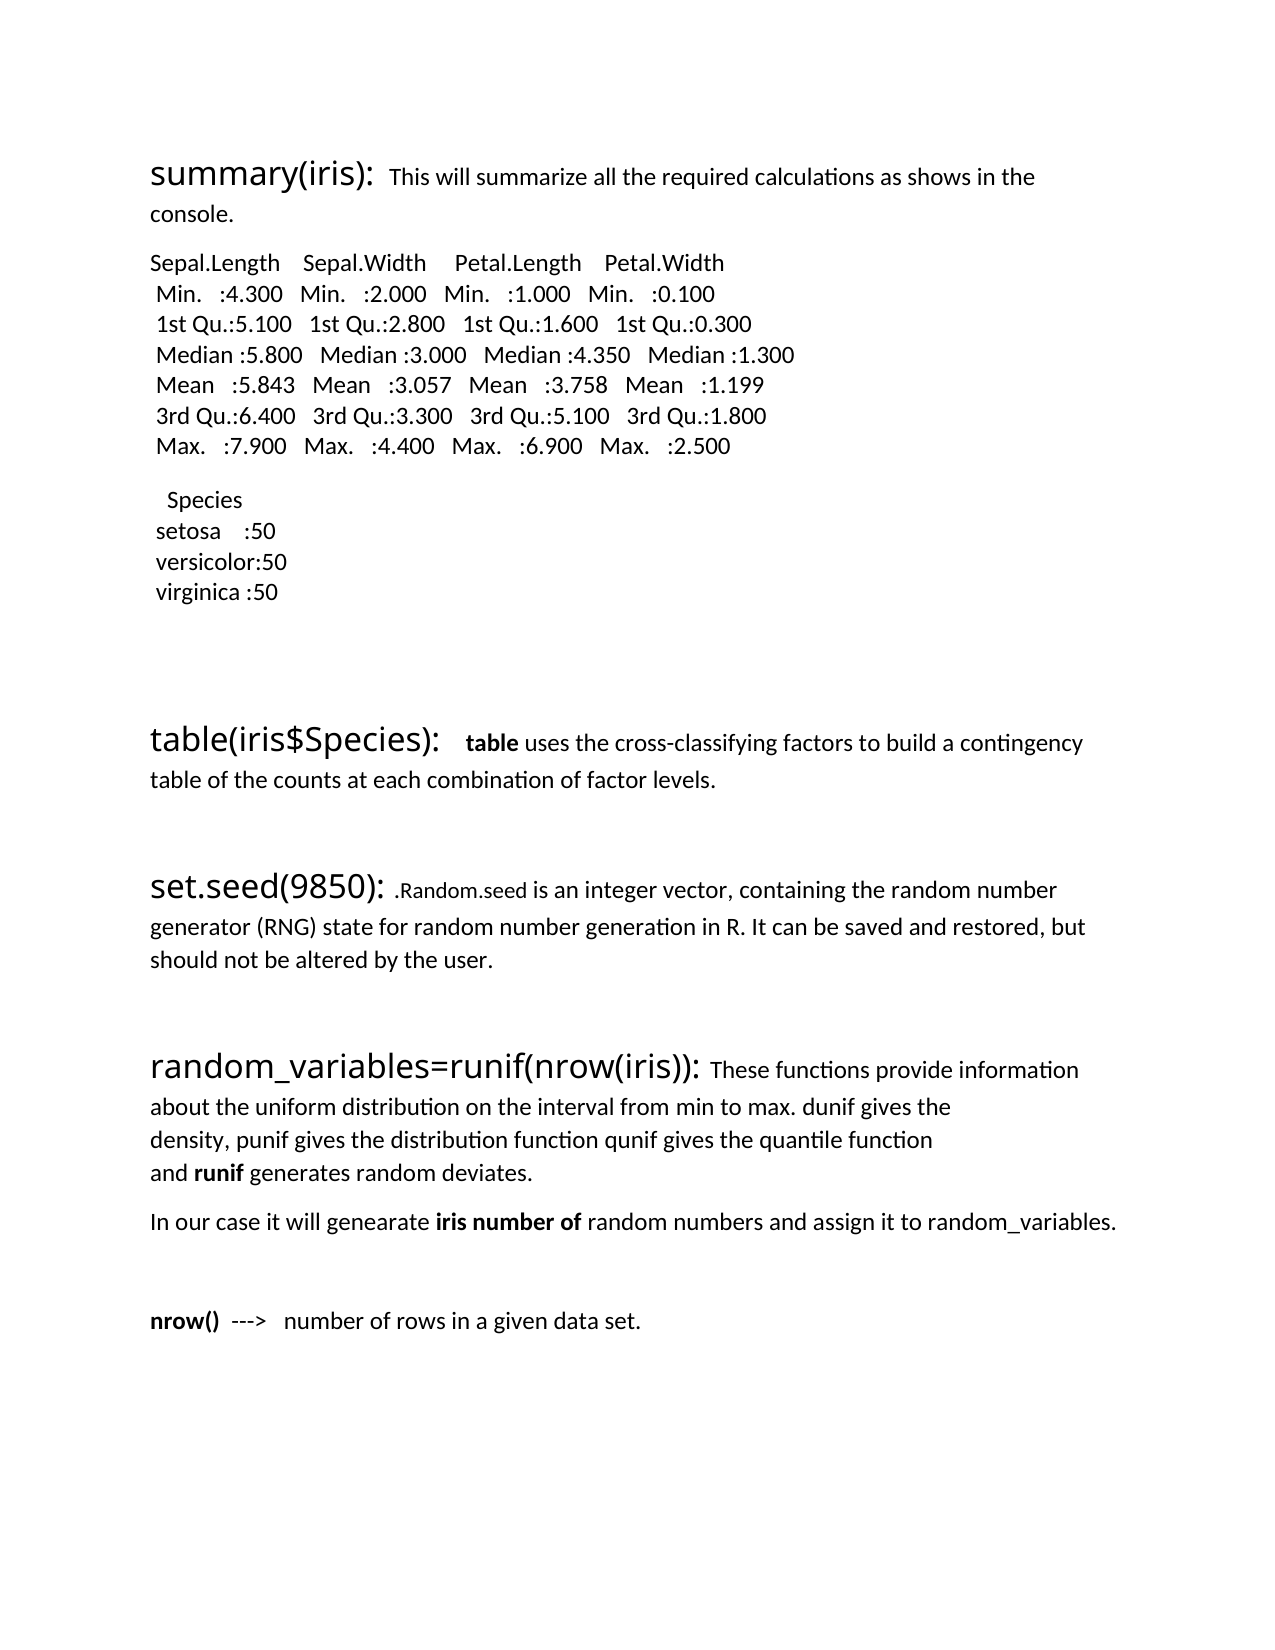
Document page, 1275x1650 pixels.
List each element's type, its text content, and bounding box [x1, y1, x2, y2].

text Min. :4.300 Min. :2.000 Min. :1.000 Min. :0.100 [150, 278, 1125, 308]
text summary(iris): This will summarize all the required calculations as shows in the console. [150, 150, 1125, 228]
text nrow() ---> number of rows in a given data set. [150, 1306, 1125, 1336]
text In our case it will genearate iris number of random numbers and assign it to random_variables. [150, 1206, 1125, 1237]
text virginica :50 [150, 576, 1125, 607]
text 3rd Qu.:6.400 3rd Qu.:3.300 3rd Qu.:5.100 3rd Qu.:1.800 [150, 400, 1125, 431]
text table(iris$Species): table uses the cross-classifying factors to build a contingency table of the counts at each combination of factor levels. [150, 716, 1125, 794]
text random_variables=runif(nrow(iris)): These functions provide information about the uniform distribution on the interval from min to max. dunif gives the density, punif gives the distribution function qunif gives the quantile function and runif generates random deviates. [150, 1043, 1125, 1187]
text Species [150, 485, 1125, 515]
text Sepal.Length Sepal.Width Petal.Length Petal.Width [150, 247, 1125, 278]
text set.seed(9850): .Random.seed is an integer vector, containing the random number generator (RNG) state for random number generation in R. It can be saved and restored, but should not be altered by the user. [150, 863, 1125, 974]
text Median :5.800 Median :3.000 Median :4.350 Median :1.300 [150, 339, 1125, 369]
text setosa :50 [150, 515, 1125, 546]
text Mean :5.843 Mean :3.057 Mean :3.758 Mean :1.199 [150, 369, 1125, 400]
text Max. :7.900 Max. :4.400 Max. :6.900 Max. :2.500 [150, 431, 1125, 461]
text versicolor:50 [150, 546, 1125, 576]
text 1st Qu.:5.100 1st Qu.:2.800 1st Qu.:1.600 1st Qu.:0.300 [150, 308, 1125, 339]
